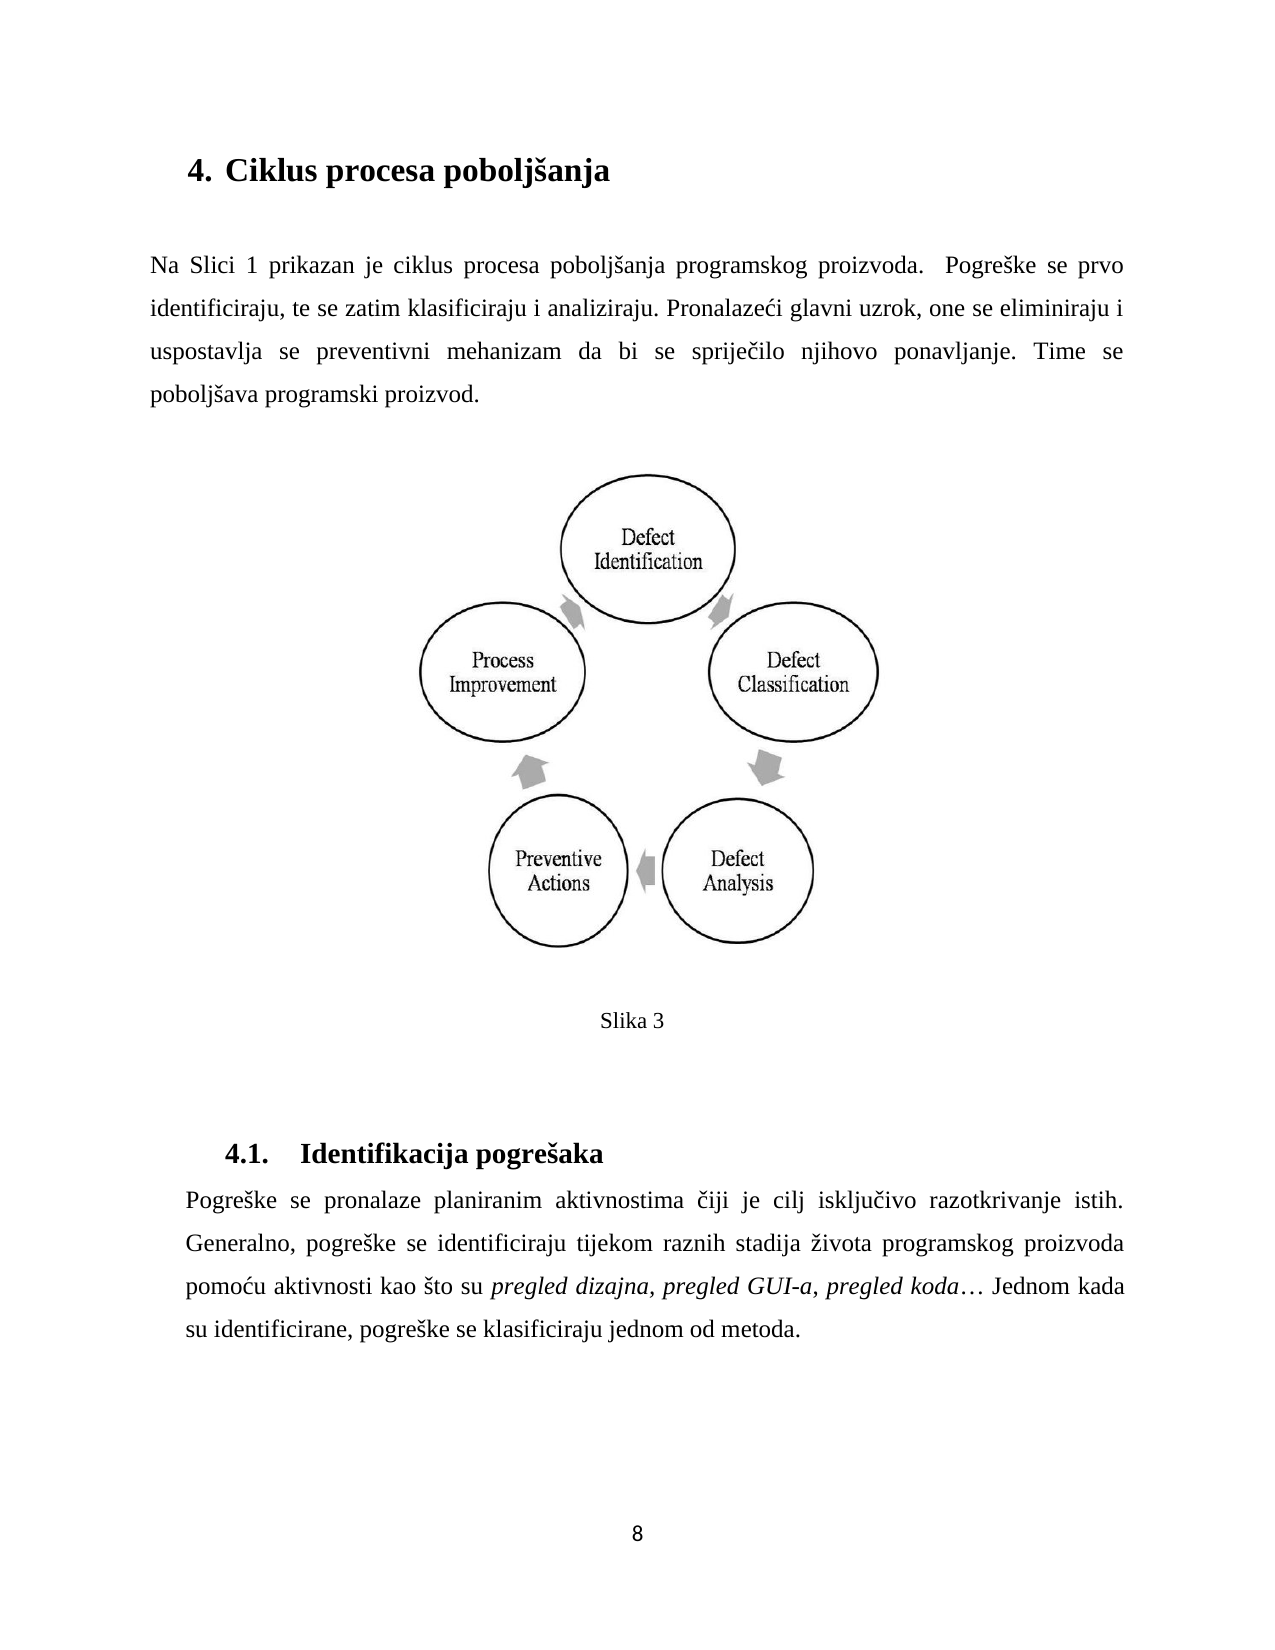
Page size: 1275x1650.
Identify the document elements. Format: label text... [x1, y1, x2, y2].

subtitle Ciklus procesa poboljšanja [187, 150, 1125, 188]
subtitle Identifikacija pogrešaka [225, 1137, 1125, 1170]
list Pogreške se pronalaze planiranim aktivnostima čiji je cilj isključivo razotkrivanje istih. Generalno, pogreške se identificiraju tijekom raznih stadija života programskog proizvoda pomoću aktivnosti kao što su pregled dizajna, pregled GUI-a, pregled koda… Jednom kada su identificirane, pogreške se klasificiraju jednom od metoda. [185, 1185, 1125, 1343]
picture [288, 473, 1009, 948]
text Slika 3 [525, 1007, 1125, 1034]
text Na Slici 1 prikazan je ciklus procesa poboljšanja programskog proizvoda. Pogreške se prvo identificiraju, te se zatim klasificiraju i analiziraju. Pronalazeći glavni uzrok, one se eliminiraju i uspostavlja se preventivni mehanizam da bi se spriječilo njihovo ponavljanje. Time se poboljšava programski proizvod. [150, 250, 1125, 408]
